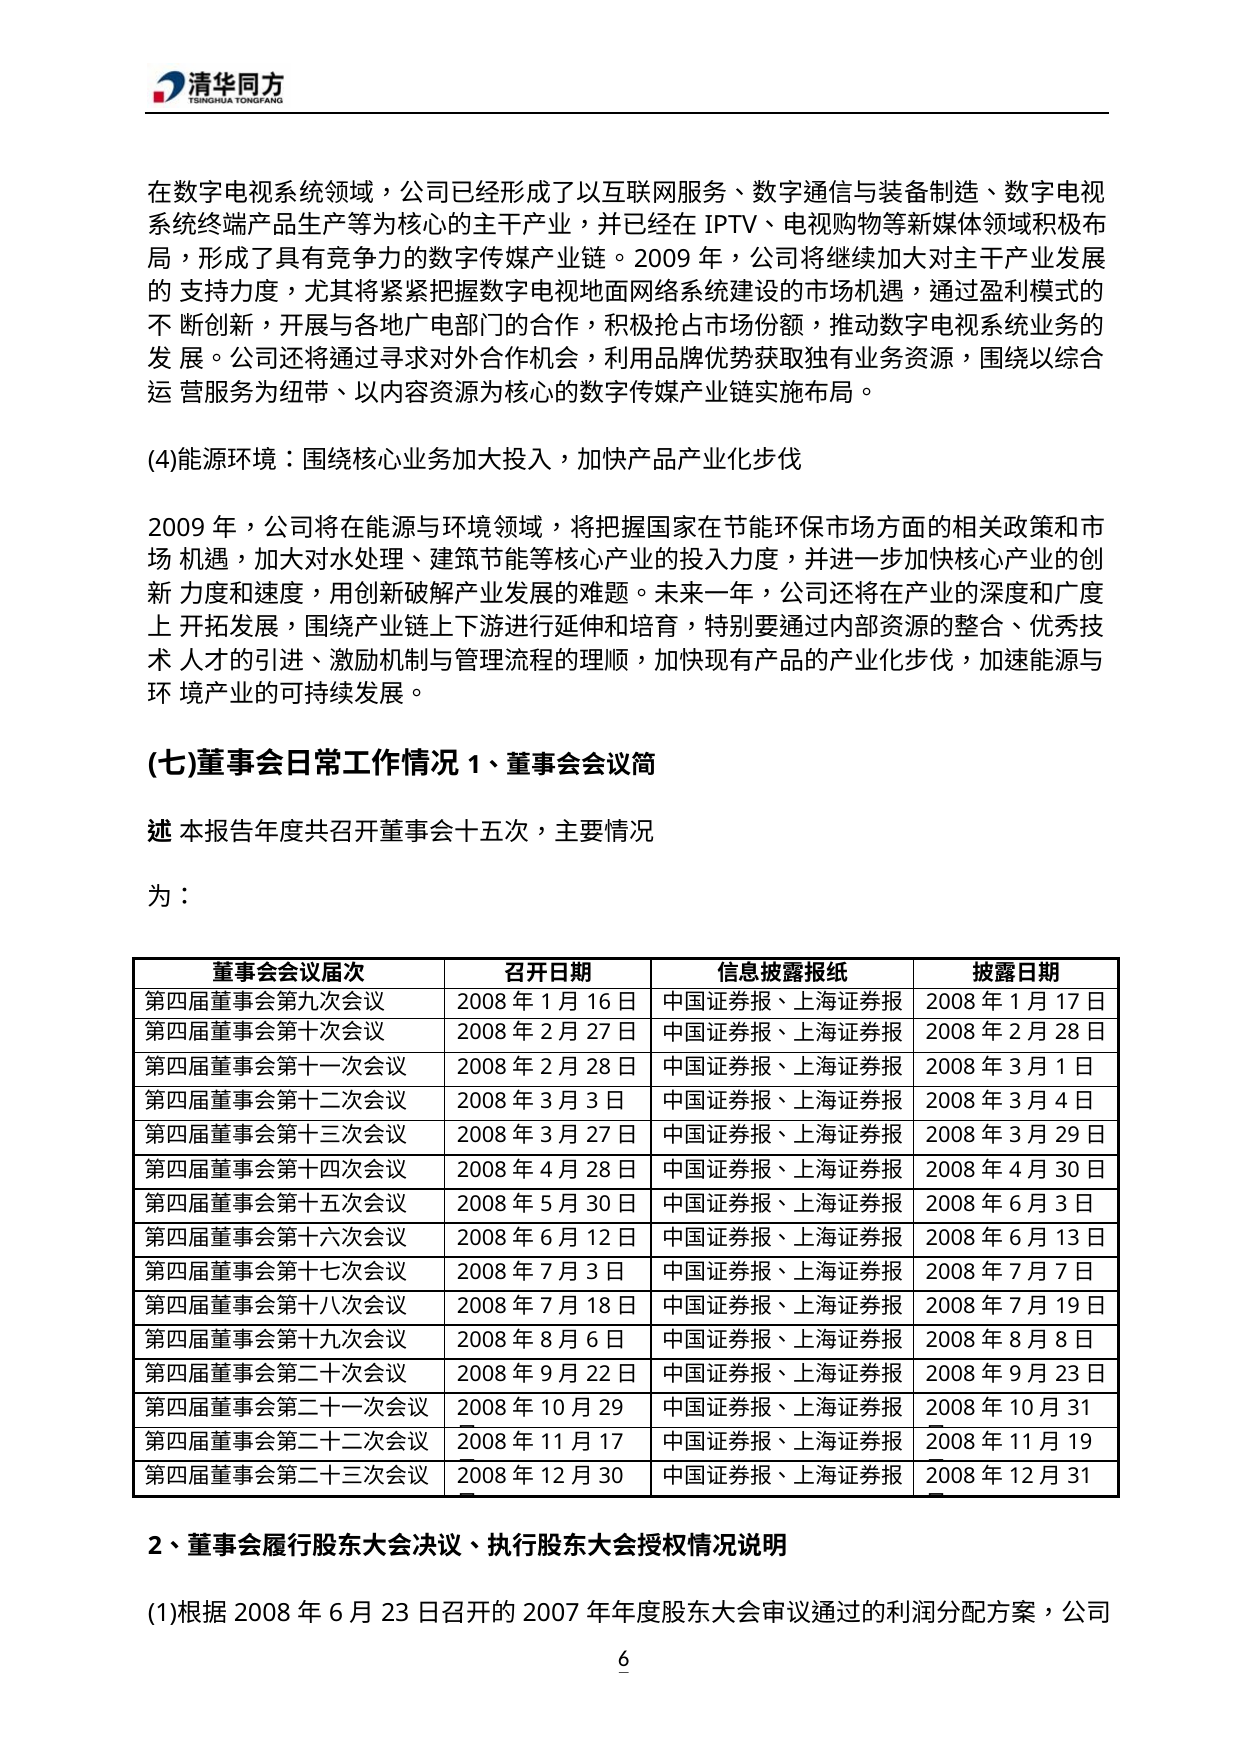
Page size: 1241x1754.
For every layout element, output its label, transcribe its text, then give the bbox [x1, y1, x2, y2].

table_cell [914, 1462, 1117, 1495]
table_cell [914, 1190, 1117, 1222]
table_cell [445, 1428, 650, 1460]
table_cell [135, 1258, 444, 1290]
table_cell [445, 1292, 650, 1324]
subtitle 2、董事会履行股东大会决议、执行股东大会授权情况说明 [148, 1528, 1136, 1562]
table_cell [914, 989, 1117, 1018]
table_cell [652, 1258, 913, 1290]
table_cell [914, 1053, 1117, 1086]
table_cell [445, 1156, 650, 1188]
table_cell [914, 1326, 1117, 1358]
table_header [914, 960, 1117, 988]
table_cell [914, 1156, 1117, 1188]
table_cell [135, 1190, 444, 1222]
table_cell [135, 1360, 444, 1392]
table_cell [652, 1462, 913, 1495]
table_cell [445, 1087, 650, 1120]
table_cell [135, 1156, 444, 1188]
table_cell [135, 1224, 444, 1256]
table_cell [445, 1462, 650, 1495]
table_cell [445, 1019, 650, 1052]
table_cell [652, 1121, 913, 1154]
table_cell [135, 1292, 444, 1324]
picture [147, 63, 291, 108]
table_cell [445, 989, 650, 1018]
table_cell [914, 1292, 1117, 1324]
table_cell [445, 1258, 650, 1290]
text 在数字电视系统领域，公司已经形成了以互联网服务、数字通信与装备制造、数字电视 系统终端产品生产等为核心的主干产业，并已经在 IPTV、电视购物等新媒体领域积极布 局，形成了具有竞争力的数字传媒产业链。2009 年，公司将继续加大对主干产业发展的 支持力度，尤其将紧紧把握数字电视地面网络系统建设的市场机遇，通过盈利模式的不 断创新，开展与各地广电部门的合作，积极抢占市场份额，推动数字电视系统业务的发 展。公司还将通过寻求对外合作机会，利用品牌优势获取独有业务资源，围绕以综合运 营服务为纽带、以内容资源为核心的数字传媒产业链实施布局。 [148, 174, 1107, 408]
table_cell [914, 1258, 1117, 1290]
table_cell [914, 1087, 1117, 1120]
text (4)能源环境：围绕核心业务加大投入，加快产品产业化步伐 [148, 442, 1136, 476]
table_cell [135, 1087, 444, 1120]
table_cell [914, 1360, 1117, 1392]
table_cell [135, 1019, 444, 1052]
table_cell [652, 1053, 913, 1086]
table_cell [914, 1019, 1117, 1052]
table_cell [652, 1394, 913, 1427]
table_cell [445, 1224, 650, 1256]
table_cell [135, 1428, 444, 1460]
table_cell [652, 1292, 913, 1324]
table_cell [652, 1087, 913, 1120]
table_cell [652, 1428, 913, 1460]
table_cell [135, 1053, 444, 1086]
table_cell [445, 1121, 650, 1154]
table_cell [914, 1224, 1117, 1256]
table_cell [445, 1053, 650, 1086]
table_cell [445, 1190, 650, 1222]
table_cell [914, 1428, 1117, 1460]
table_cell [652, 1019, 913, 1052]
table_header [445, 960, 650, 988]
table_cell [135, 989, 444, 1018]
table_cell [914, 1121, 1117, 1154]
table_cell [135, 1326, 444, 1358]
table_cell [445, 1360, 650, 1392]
text (1)根据 2008 年 6 月 23 日召开的 2007 年年度股东大会审议通过的利润分配方案，公司 [148, 1595, 1136, 1629]
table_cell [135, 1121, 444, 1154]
text (七)董事会日常工作情况 1、董事会会议简述 本报告年度共召开董事会十五次，主要情况为： [148, 743, 675, 912]
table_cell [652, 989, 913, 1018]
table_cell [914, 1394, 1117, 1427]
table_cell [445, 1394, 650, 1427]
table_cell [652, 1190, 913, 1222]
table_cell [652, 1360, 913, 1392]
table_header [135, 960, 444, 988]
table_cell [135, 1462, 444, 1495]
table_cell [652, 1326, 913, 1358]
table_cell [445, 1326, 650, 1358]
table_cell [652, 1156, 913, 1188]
text 2009 年，公司将在能源与环境领域，将把握国家在节能环保市场方面的相关政策和市场 机遇，加大对水处理、建筑节能等核心产业的投入力度，并进一步加快核心产业的创新 力度和速度，用创新破解产业发展的难题。未来一年，公司还将在产业的深度和广度上 开拓发展，围绕产业链上下游进行延伸和培育，特别要通过内部资源的整合、优秀技术 人才的引进、激励机制与管理流程的理顺，加快现有产品的产业化步伐，加速能源与环 境产业的可持续发展。 [148, 509, 1107, 710]
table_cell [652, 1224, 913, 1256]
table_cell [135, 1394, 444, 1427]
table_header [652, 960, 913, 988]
